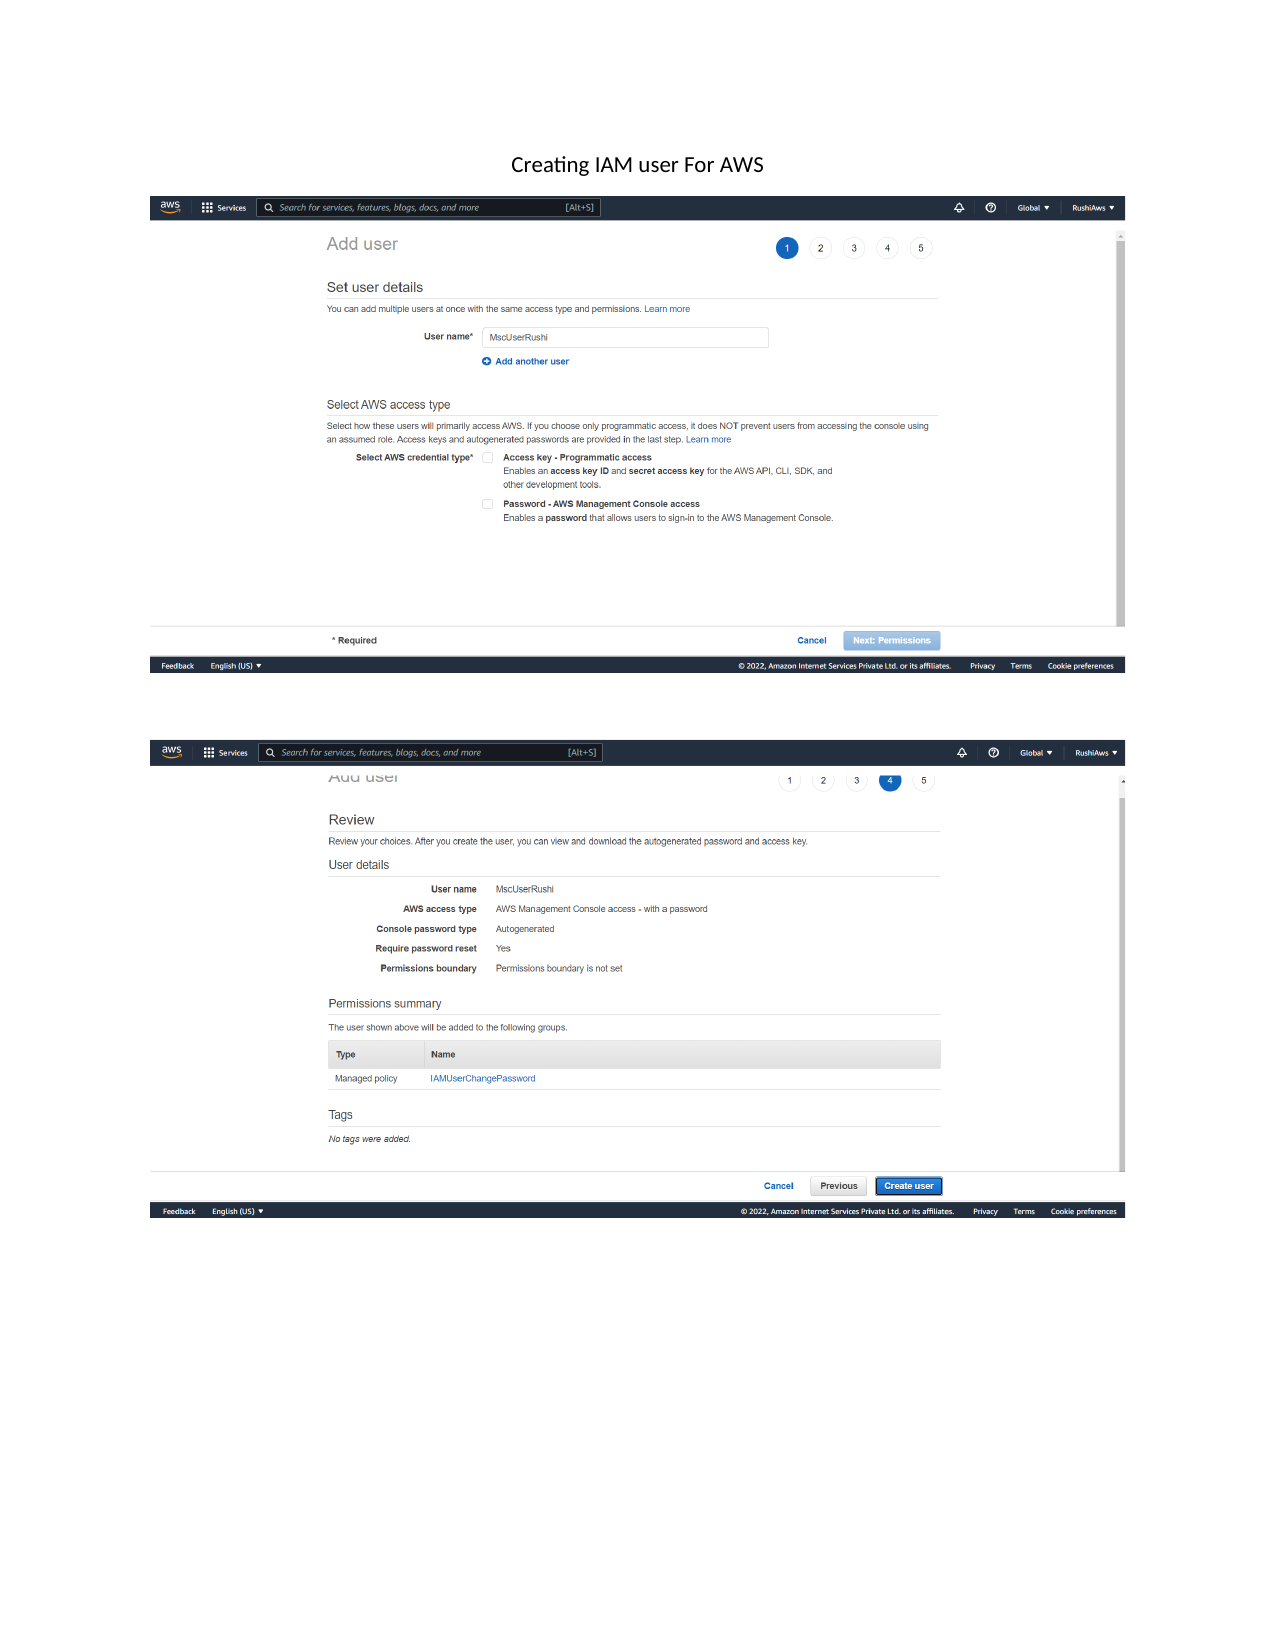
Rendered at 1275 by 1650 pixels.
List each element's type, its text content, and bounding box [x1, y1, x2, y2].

text Creating IAM user For AWS [150, 150, 1125, 178]
picture [150, 196, 1125, 673]
picture [150, 738, 1125, 1218]
